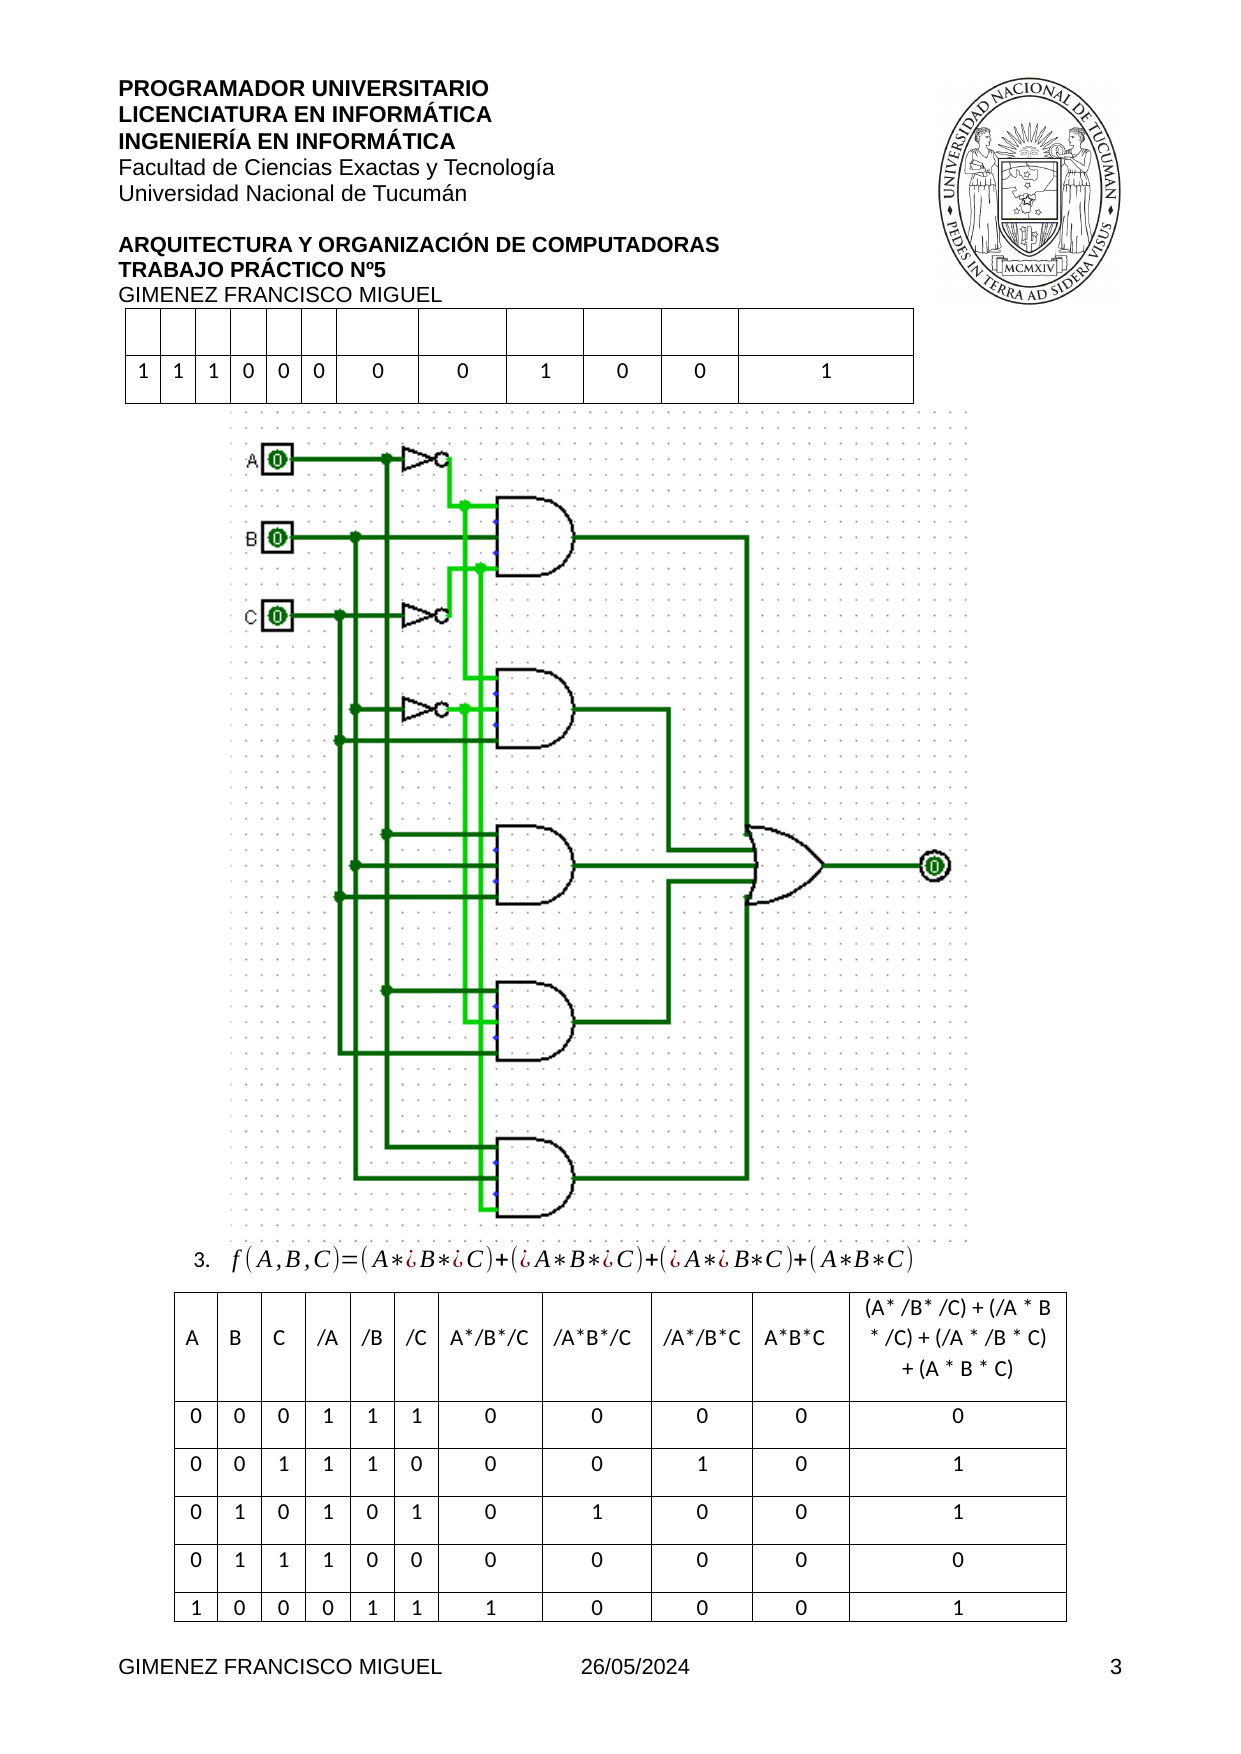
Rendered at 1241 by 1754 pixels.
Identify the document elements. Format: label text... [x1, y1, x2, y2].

table_cell 0 [439, 1402, 542, 1448]
table_cell 1 [850, 1593, 1066, 1621]
table_cell 0 [543, 1449, 651, 1496]
table_cell 0 [419, 356, 506, 403]
table_cell 0 [850, 1545, 1066, 1592]
table_cell 0 [218, 1402, 261, 1448]
table_cell 0 [584, 356, 661, 403]
table_cell 1 [218, 1545, 261, 1592]
table_cell 0 [175, 1449, 217, 1496]
table_cell 1 [439, 1593, 542, 1621]
table_cell 0 [218, 1449, 261, 1496]
table_cell 0 [175, 1497, 217, 1544]
table_cell 1 [395, 1402, 438, 1448]
table_cell 0 [753, 1593, 849, 1621]
table_cell 0 [337, 356, 418, 403]
table_cell 1 [306, 1545, 350, 1592]
table_cell 1 [739, 309, 913, 355]
table_cell 0 [439, 1497, 542, 1544]
table_header /C [395, 1293, 438, 1401]
table_header B [218, 1293, 261, 1401]
table_cell 0 [850, 1402, 1066, 1448]
table_cell 1 [850, 1449, 1066, 1496]
table_cell 0 [753, 1497, 849, 1544]
table_cell 1 [302, 309, 336, 355]
table_cell 1 [218, 1497, 261, 1544]
table_cell 1 [161, 309, 195, 355]
table_cell 0 [267, 356, 301, 403]
table_cell 1 [351, 1402, 394, 1448]
table_cell 1 [850, 1497, 1066, 1544]
table_cell 1 [161, 356, 195, 403]
table_cell 0 [652, 1545, 752, 1592]
table_cell 0 [543, 1593, 651, 1621]
table_cell 0 [262, 1402, 305, 1448]
table_header /A [306, 1293, 350, 1401]
table_cell 0 [753, 1545, 849, 1592]
table_cell 1 [262, 1449, 305, 1496]
table_cell 0 [231, 356, 266, 403]
table_cell 0 [439, 1545, 542, 1592]
table_cell 1 [351, 1593, 394, 1621]
table_cell 1 [351, 1449, 394, 1496]
table_cell 0 [175, 1545, 217, 1592]
table_cell 1 [306, 1402, 350, 1448]
table_cell 0 [439, 1449, 542, 1496]
table_cell 0 [351, 1545, 394, 1592]
table_cell 0 [262, 1497, 305, 1544]
table_cell 0 [753, 1449, 849, 1496]
table_header /A*B*/C [543, 1293, 651, 1401]
table_cell 0 [175, 1402, 217, 1448]
table_cell 0 [351, 1497, 394, 1544]
table_header /B [351, 1293, 394, 1401]
table_cell 0 [584, 309, 661, 355]
table_cell 1 [662, 309, 738, 355]
table_cell 1 [196, 356, 230, 403]
table_cell 0 [419, 309, 506, 355]
table_cell 0 [262, 1593, 305, 1621]
table_cell 1 [739, 356, 913, 403]
table_cell 0 [507, 309, 583, 355]
table_header (A* /B* /C) + (/A * B * /C) + (/A * /B * C) + (A * B * C) [850, 1293, 1066, 1401]
table_header A*/B*/C [439, 1293, 542, 1401]
table_header C [262, 1293, 305, 1401]
table_cell 1 [262, 1545, 305, 1592]
table_cell 0 [395, 1545, 438, 1592]
table_cell 1 [175, 1593, 217, 1621]
table_cell 0 [395, 1449, 438, 1496]
table_cell 0 [196, 309, 230, 355]
table_cell 1 [126, 309, 160, 355]
table_header /A*/B*C [652, 1293, 752, 1401]
table_cell 0 [753, 1402, 849, 1448]
table_cell 0 [543, 1545, 651, 1592]
table_cell 0 [231, 309, 266, 355]
table_cell 0 [306, 1593, 350, 1621]
table_cell 1 [126, 356, 160, 403]
table_cell 1 [543, 1497, 651, 1544]
table_cell 1 [306, 1497, 350, 1544]
table_cell 0 [543, 1402, 651, 1448]
picture [230, 404, 981, 1242]
table_cell 0 [662, 356, 738, 403]
table_cell 1 [395, 1497, 438, 1544]
table_cell 1 [507, 356, 583, 403]
table_header A*B*C [753, 1293, 849, 1401]
table_cell 0 [652, 1593, 752, 1621]
table_cell 0 [302, 356, 336, 403]
table_cell 0 [652, 1497, 752, 1544]
table_cell 1 [395, 1593, 438, 1621]
picture [932, 75, 1123, 308]
table_cell 0 [337, 309, 418, 355]
table_header A [175, 1293, 217, 1401]
table_cell 1 [306, 1449, 350, 1496]
table_cell 0 [218, 1593, 261, 1621]
table_cell 0 [267, 309, 301, 355]
table_cell 1 [652, 1449, 752, 1496]
table_cell 0 [652, 1402, 752, 1448]
